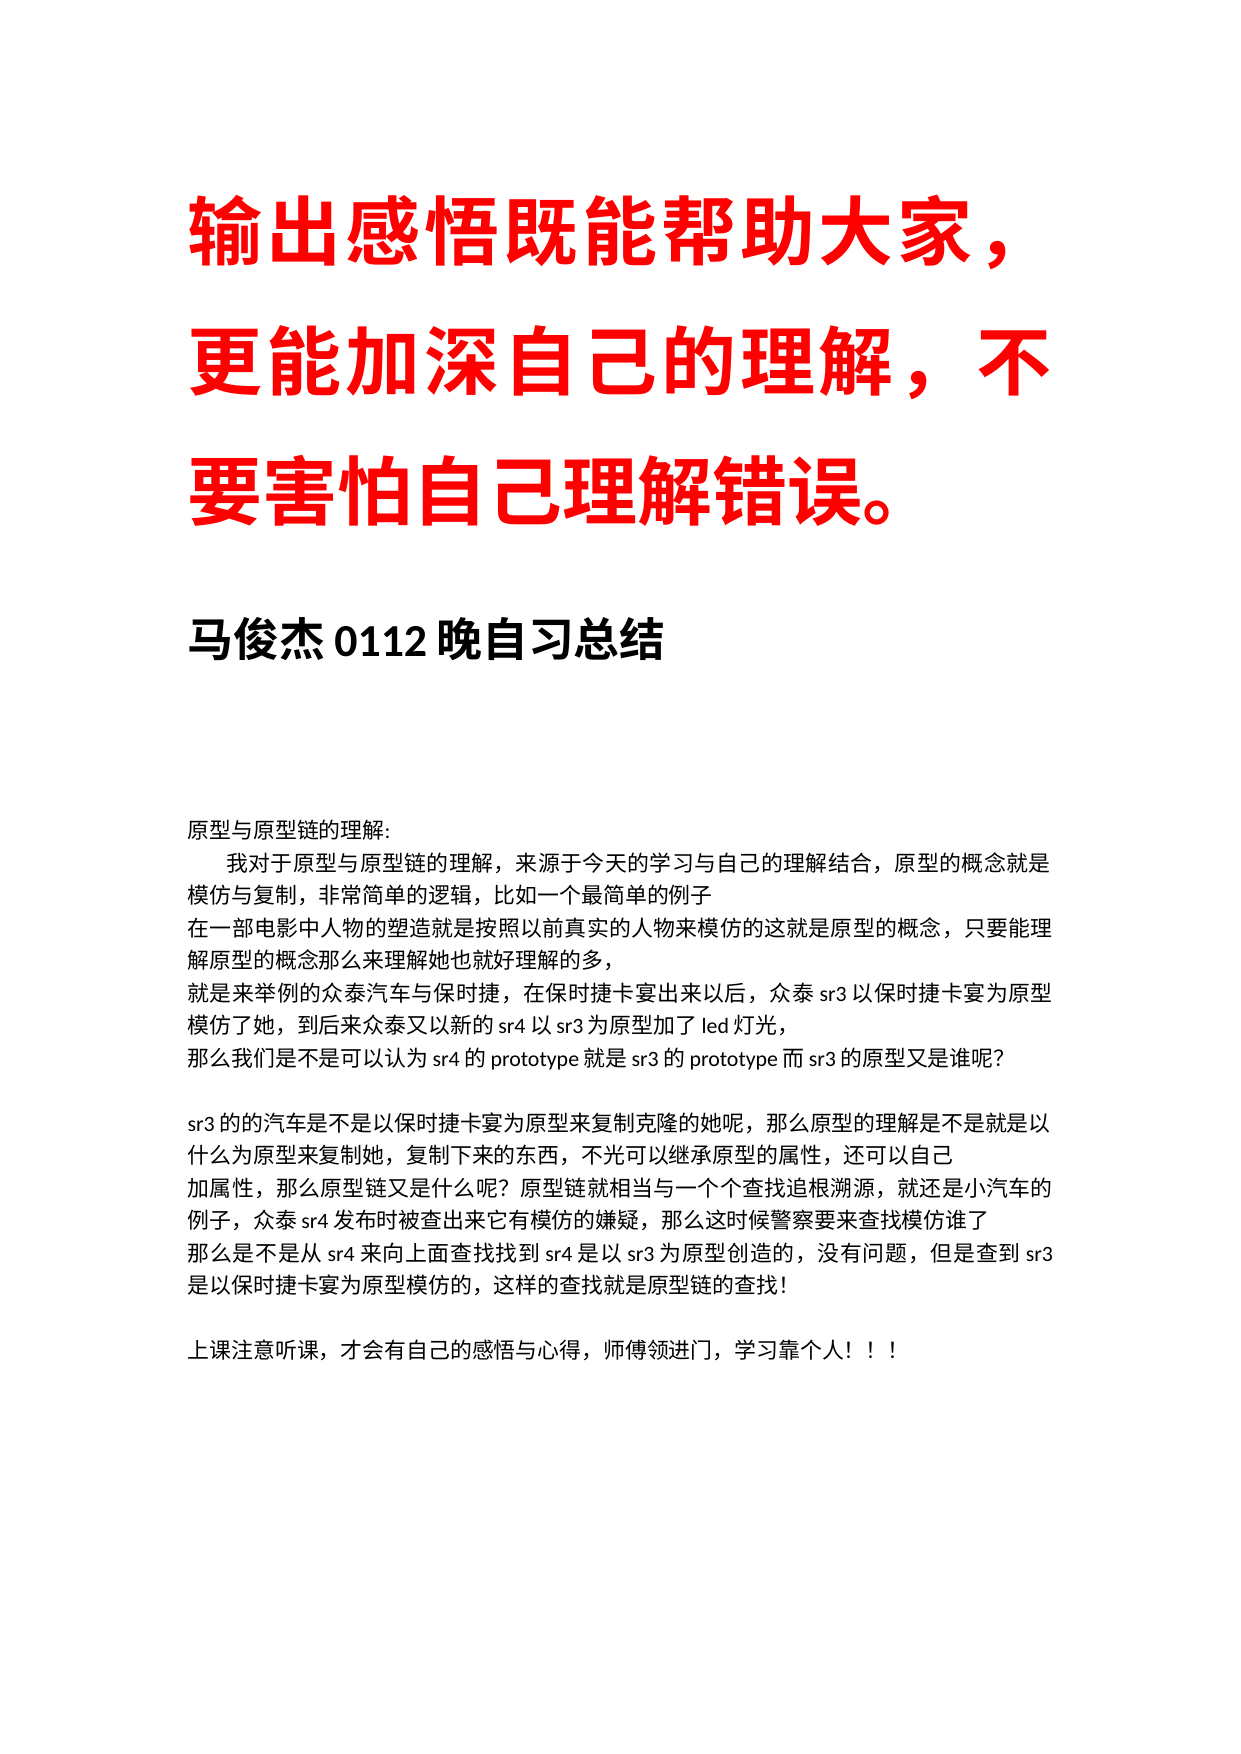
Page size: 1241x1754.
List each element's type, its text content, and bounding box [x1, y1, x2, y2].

text 就是来举例的众泰汽车与保时捷，在保时捷卡宴出来以后，众泰sr3以保时捷卡宴为原型模仿了她，到后来众泰又以新的sr4以sr3为原型加了led灯光， [187, 975, 1053, 1040]
text 原型与原型链的理解: [187, 813, 1053, 845]
text 那么是不是从sr4来向上面查找找到sr4是以sr3为原型创造的，没有问题，但是查到sr3是以保时捷卡宴为原型模仿的，这样的查找就是原型链的查找！ [187, 1235, 1053, 1300]
text 加属性，那么原型链又是什么呢？原型链就相当与一个个查找追根溯源，就还是小汽车的例子，众泰sr4发布时被查出来它有模仿的嫌疑，那么这时候警察要来查找模仿谁了 [187, 1170, 1053, 1235]
subtitle 马俊杰0112晚自习总结 [187, 587, 1053, 685]
text 我对于原型与原型链的理解，来源于今天的学习与自己的理解结合，原型的概念就是模仿与复制，非常简单的逻辑，比如一个最简单的例子 [187, 845, 1053, 910]
text sr3的的汽车是不是以保时捷卡宴为原型来复制克隆的她呢，那么原型的理解是不是就是以什么为原型来复制她，复制下来的东西，不光可以继承原型的属性，还可以自己 [187, 1105, 1053, 1170]
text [187, 162, 1053, 552]
text 那么我们是不是可以认为sr4的prototype就是sr3的prototype而sr3的原型又是谁呢？ [187, 1040, 1053, 1073]
text 在一部电影中人物的塑造就是按照以前真实的人物来模仿的这就是原型的概念，只要能理解原型的概念那么来理解她也就好理解的多， [187, 910, 1053, 975]
text 上课注意听课，才会有自己的感悟与心得，师傅领进门，学习靠个人！！！ [187, 1333, 1053, 1365]
